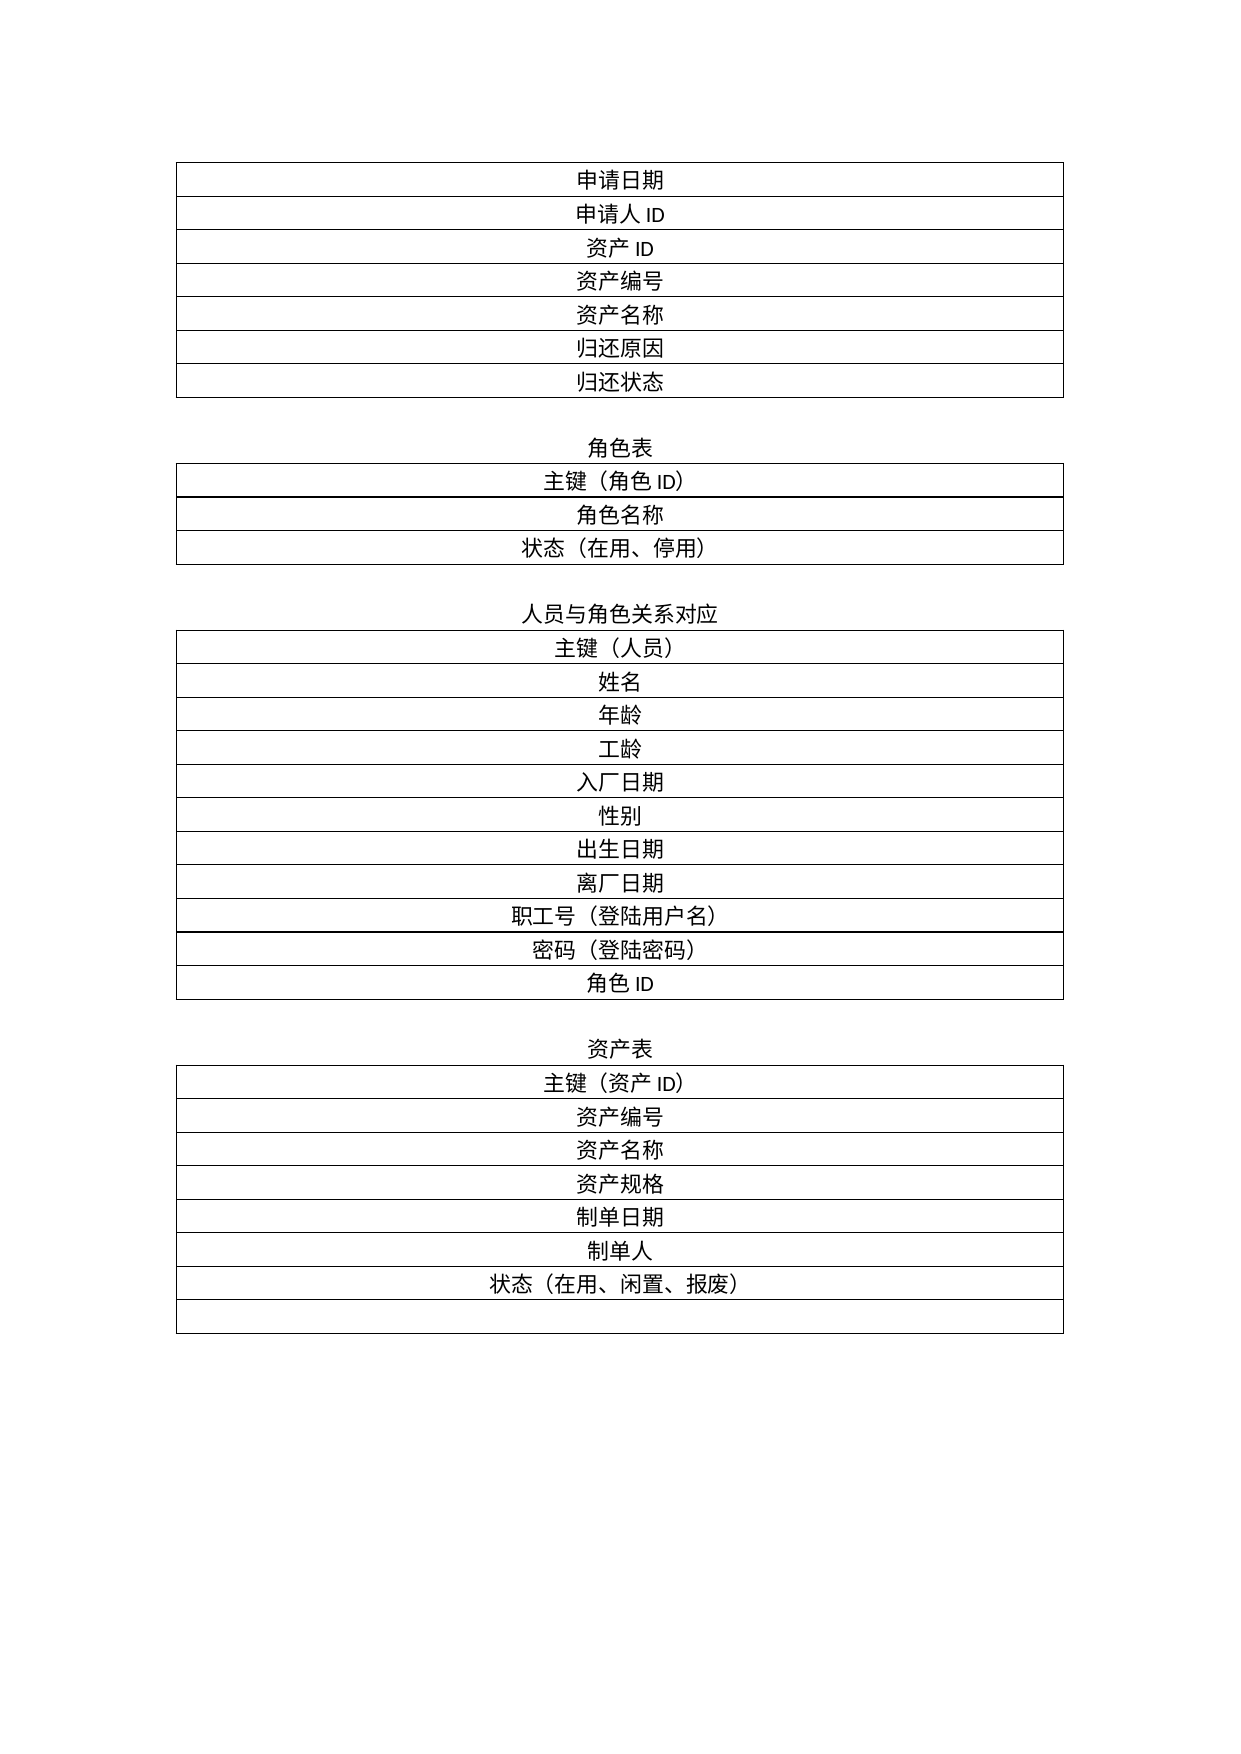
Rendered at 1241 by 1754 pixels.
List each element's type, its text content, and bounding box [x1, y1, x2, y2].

table_header 主键（资产ID） [177, 1066, 1063, 1098]
table_cell 出生日期 [177, 832, 1063, 864]
table_cell 申请日期 [177, 163, 1063, 196]
table_cell 工龄 [177, 731, 1063, 764]
table_cell 状态（在用、停用） [177, 531, 1063, 563]
table_cell 申请人ID [177, 197, 1063, 229]
table_cell 入厂日期 [177, 765, 1063, 797]
table_cell 资产ID [177, 230, 1063, 263]
table_header 主键（人员） [177, 631, 1063, 663]
table_header 主键（角色ID） [177, 464, 1063, 496]
table_cell 姓名 [177, 664, 1063, 697]
text 角色表 [187, 430, 1053, 463]
table_cell 资产编号 [177, 1099, 1063, 1132]
text 人员与角色关系对应 [187, 597, 1053, 629]
table_cell 资产名称 [177, 297, 1063, 330]
table_cell 年龄 [177, 698, 1063, 730]
table_cell 制单人 [177, 1233, 1063, 1266]
table_cell 资产编号 [177, 264, 1063, 296]
table_cell [177, 1300, 1063, 1333]
table_cell 角色名称 [177, 498, 1063, 530]
table_cell 归还原因 [177, 331, 1063, 363]
table_cell 制单日期 [177, 1200, 1063, 1232]
table_cell 资产规格 [177, 1166, 1063, 1199]
table_cell 职工号（登陆用户名） [177, 899, 1063, 931]
table_cell 离厂日期 [177, 865, 1063, 898]
table_cell 归还状态 [177, 364, 1063, 397]
text 资产表 [187, 1032, 1053, 1064]
table_cell 性别 [177, 798, 1063, 831]
table_cell 状态（在用、闲置、报废） [177, 1267, 1063, 1299]
table_cell 角色ID [177, 966, 1063, 998]
table_cell 密码（登陆密码） [177, 933, 1063, 965]
table_cell 资产名称 [177, 1133, 1063, 1165]
